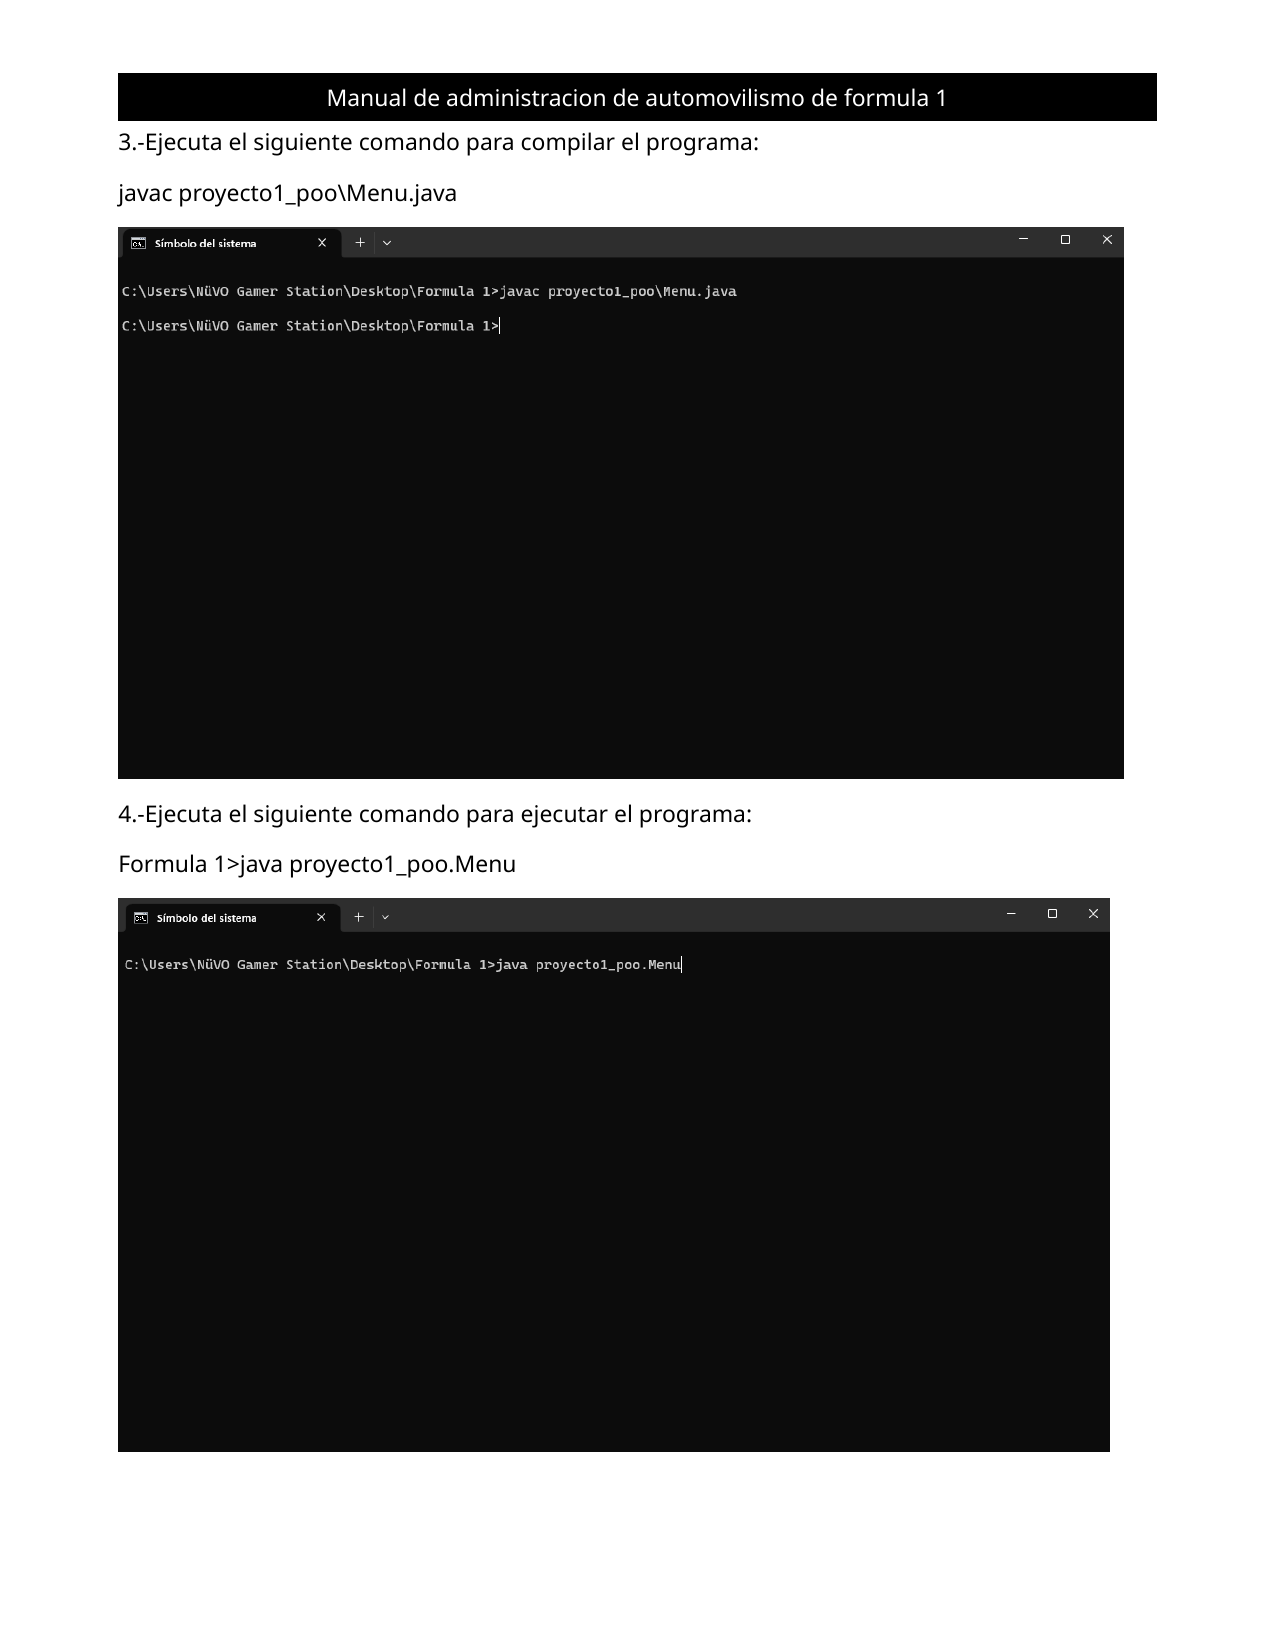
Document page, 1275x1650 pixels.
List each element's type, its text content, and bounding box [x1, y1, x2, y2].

picture [118, 898, 1110, 1452]
text javac proyecto1_poo\Menu.java [118, 177, 1157, 208]
text Formula 1>java proyecto1_poo.Menu [118, 848, 1157, 879]
picture [118, 227, 1124, 779]
text 3.-Ejecuta el siguiente comando para compilar el programa: [118, 121, 1157, 157]
text 4.-Ejecuta el siguiente comando para ejecutar el programa: [118, 798, 1157, 829]
